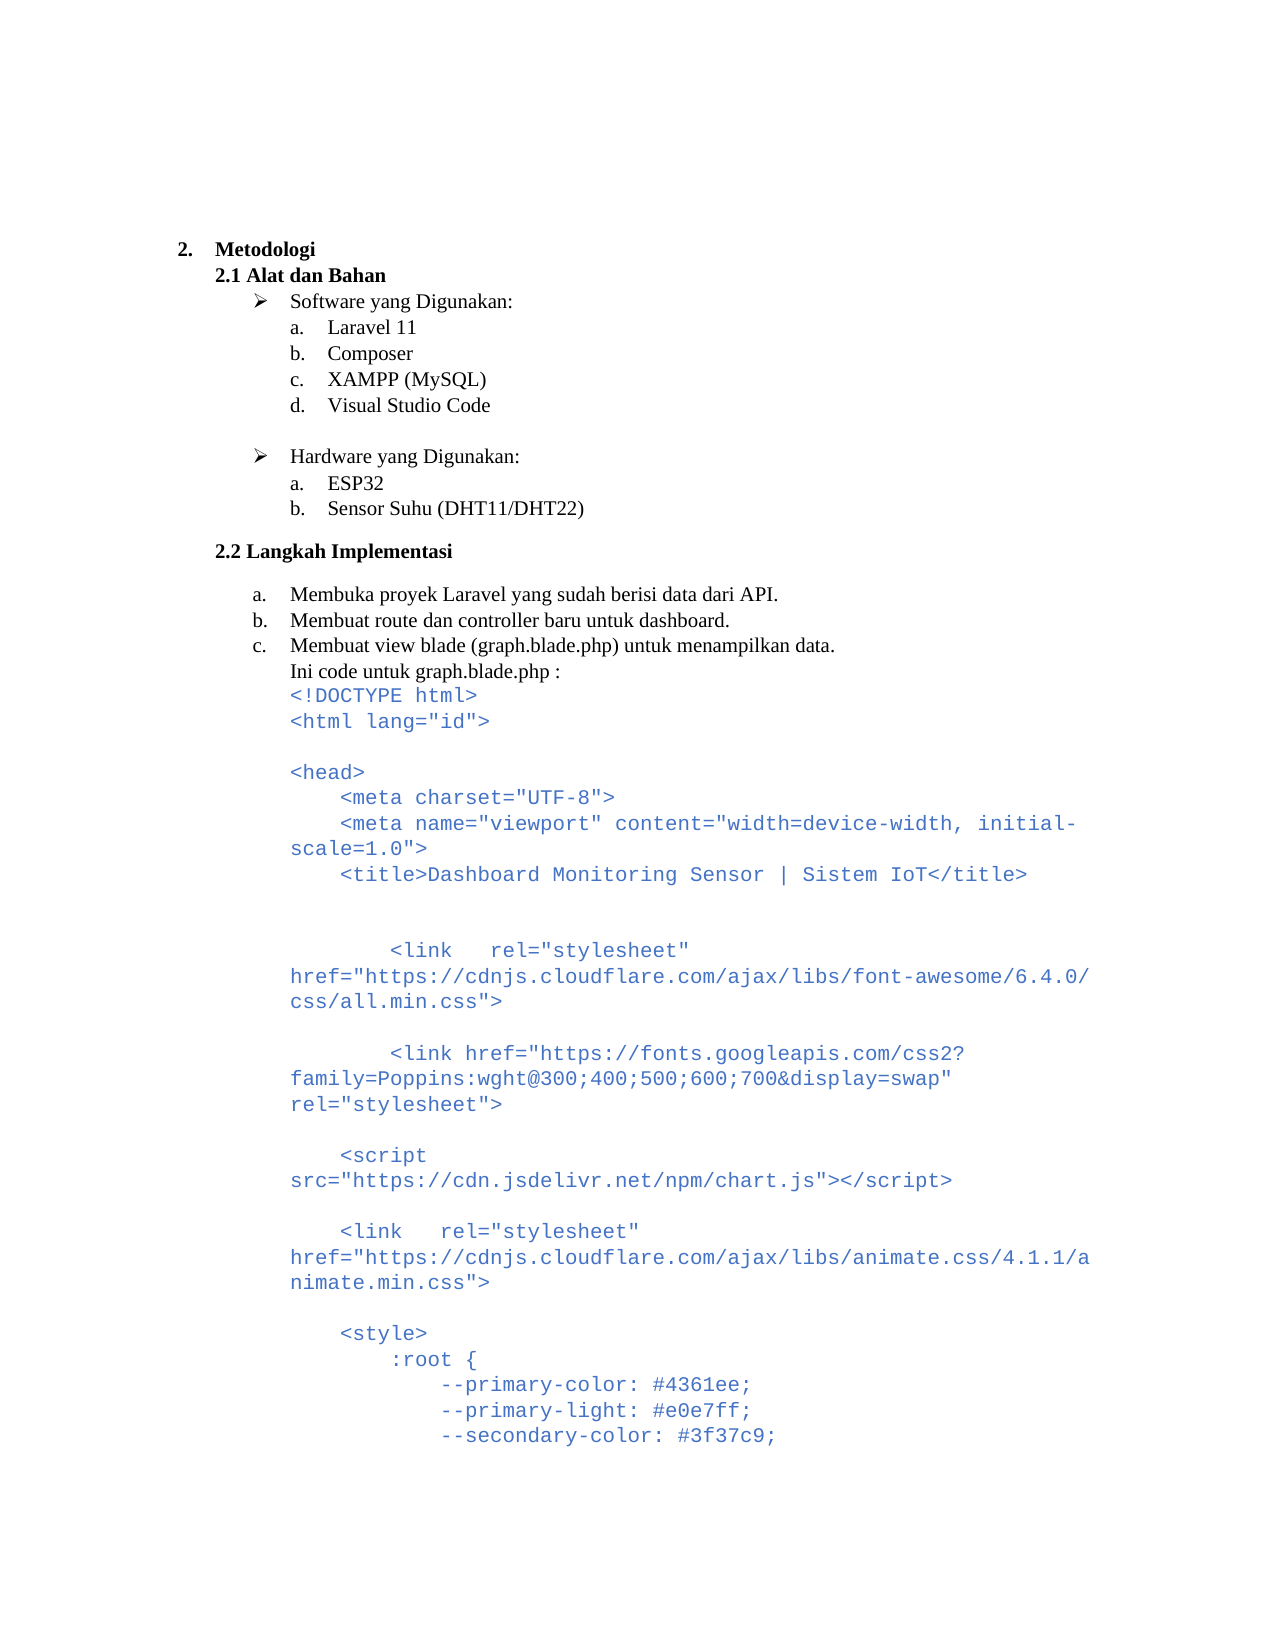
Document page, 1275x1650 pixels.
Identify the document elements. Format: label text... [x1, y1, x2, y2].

list Visual Studio Code [290, 393, 1098, 417]
list <meta charset="UTF-8"> [290, 787, 1098, 811]
list --secondary-color: #3f37c9; [290, 1425, 1098, 1449]
text 2.2 Langkah Implementasi [215, 539, 1098, 563]
list Membuat view blade (graph.blade.php) untuk menampilkan data. [252, 633, 1098, 657]
list Membuat route dan controller baru untuk dashboard. [252, 607, 1098, 632]
list <script src="https://cdn.jsdelivr.net/npm/chart.js"></script> [290, 1145, 1098, 1194]
list ESP32 [290, 470, 1098, 494]
list Ini code untuk graph.blade.php : [290, 659, 1098, 683]
list 2.1 Alat dan Bahan [215, 263, 1098, 287]
list Metodologi [177, 237, 1098, 261]
list XAMPP (MySQL) [290, 367, 1098, 391]
list :root { [290, 1349, 1098, 1372]
list <link href="https://fonts.googleapis.com/css2?family=Poppins:wght@300;400;500;600;700&display=swap" rel="stylesheet"> [290, 1043, 1098, 1117]
list Composer [290, 341, 1098, 365]
list Hardware yang Digunakan: [252, 444, 1098, 468]
list --primary-color: #4361ee; [290, 1374, 1098, 1398]
list <html lang="id"> [290, 711, 1098, 734]
list Membuka proyek Laravel yang sudah berisi data dari API. [252, 582, 1098, 606]
list --primary-light: #e0e7ff; [290, 1400, 1098, 1423]
list <!DOCTYPE html> [290, 685, 1098, 709]
list <title>Dashboard Monitoring Sensor | Sistem IoT</title> [290, 864, 1098, 888]
list <style> [290, 1323, 1098, 1347]
list Laravel 11 [290, 315, 1098, 339]
list Sensor Suhu (DHT11/DHT22) [290, 496, 1098, 520]
list <link rel="stylesheet" href="https://cdnjs.cloudflare.com/ajax/libs/animate.css/4.1.1/animate.min.css"> [290, 1221, 1098, 1296]
list Software yang Digunakan: [252, 289, 1098, 313]
list <link rel="stylesheet" href="https://cdnjs.cloudflare.com/ajax/libs/font-awesome/6.4.0/css/all.min.css"> [290, 941, 1098, 1015]
list <meta name="viewport" content="width=device-width, initial-scale=1.0"> [290, 813, 1098, 862]
list <head> [290, 762, 1098, 786]
